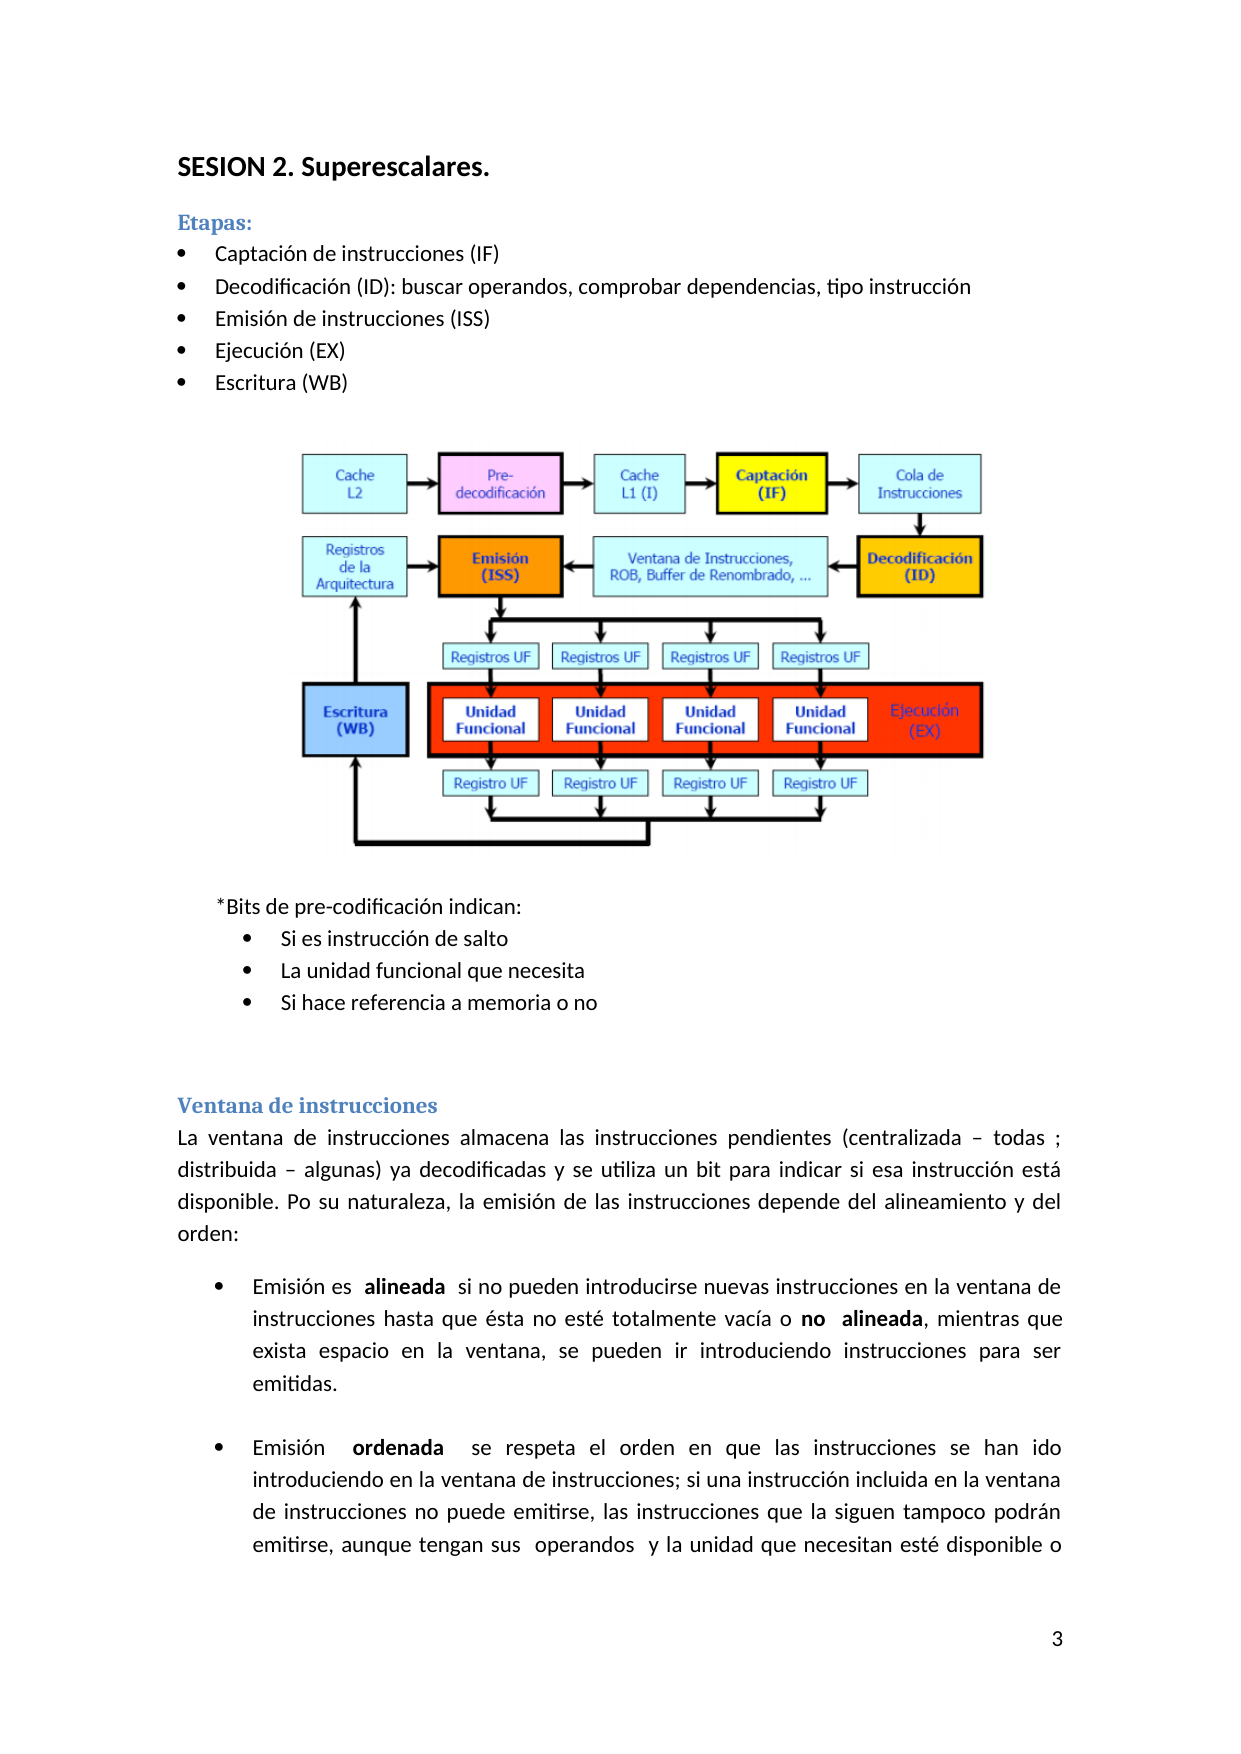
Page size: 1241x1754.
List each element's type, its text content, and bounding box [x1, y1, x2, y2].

picture [286, 432, 992, 856]
text La ventana de instrucciones almacena las instrucciones pendientes (centralizada – todas ; distribuida – algunas) ya decodificadas y se utiliza un bit para indicar si esa instrucción está disponible. Po su naturaleza, la emisión de las instrucciones depende del alineamiento y del orden: [177, 1123, 1063, 1247]
list Captación de instrucciones (IF) [177, 239, 1063, 268]
subtitle Etapas: [177, 209, 1063, 236]
list Si hace referencia a memoria o no [243, 988, 1063, 1016]
list Emisión de instrucciones (ISS) [177, 304, 1063, 332]
list Ejecución (EX) [177, 336, 1063, 364]
list Si es instrucción de salto [243, 924, 1063, 952]
subtitle Ventana de instrucciones [177, 1092, 1063, 1119]
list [215, 1433, 1063, 1558]
list Decodificación (ID): buscar operandos, comprobar dependencias, tipo instrucción [177, 272, 1063, 300]
list *Bits de pre-codificación indican: [215, 892, 1063, 920]
list La unidad funcional que necesita [243, 956, 1063, 984]
list Emisión es alineada si no pueden introducirse nuevas instrucciones en la ventana de instrucciones hasta que ésta no esté totalmente vacía o no alineada, mientras que exista espacio en la ventana, se pueden ir introduciendo instrucciones para ser emitidas. [215, 1272, 1063, 1397]
text SESION 2. Superescalares. [177, 148, 1063, 183]
list Escritura (WB) [177, 368, 1063, 396]
